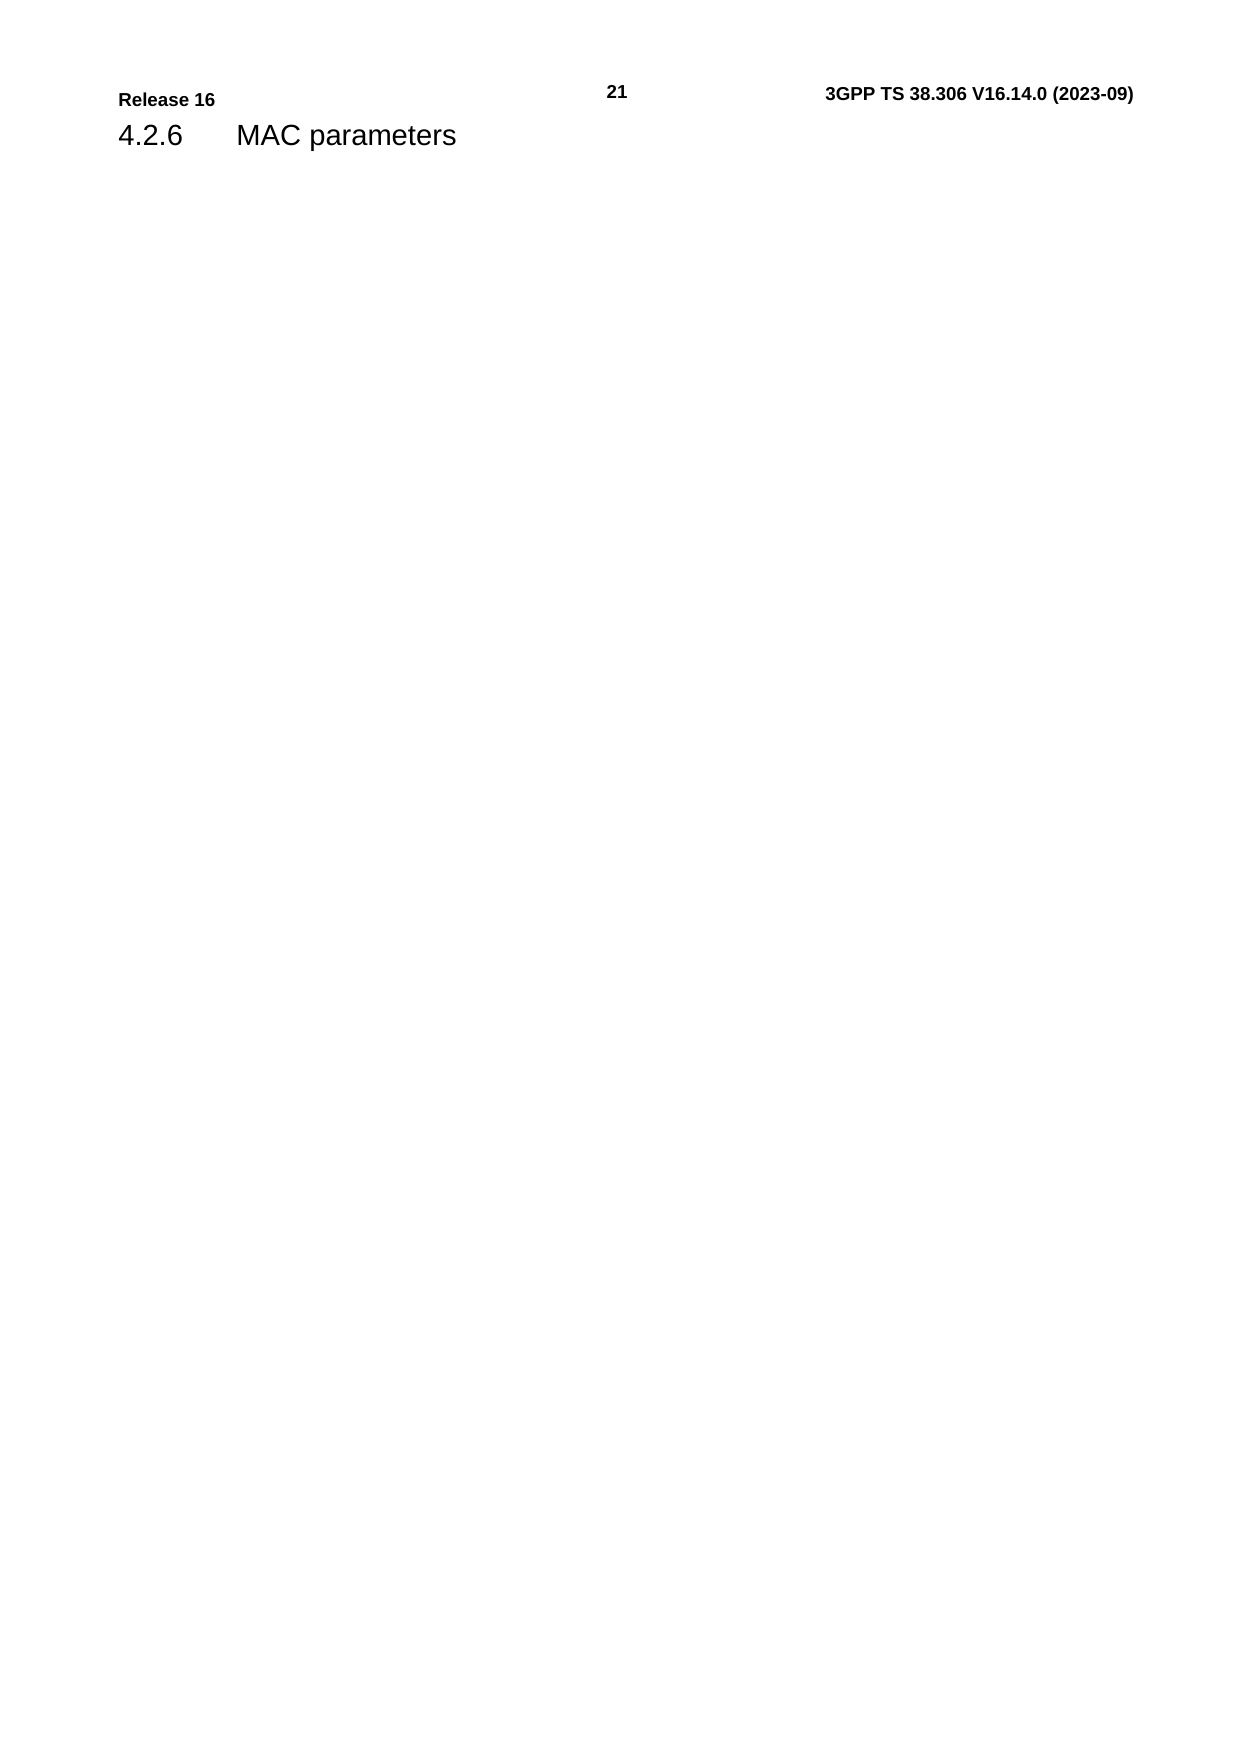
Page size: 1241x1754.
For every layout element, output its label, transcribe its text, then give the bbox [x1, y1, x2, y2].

subtitle 4.2.6 MAC parameters [118, 118, 1122, 152]
